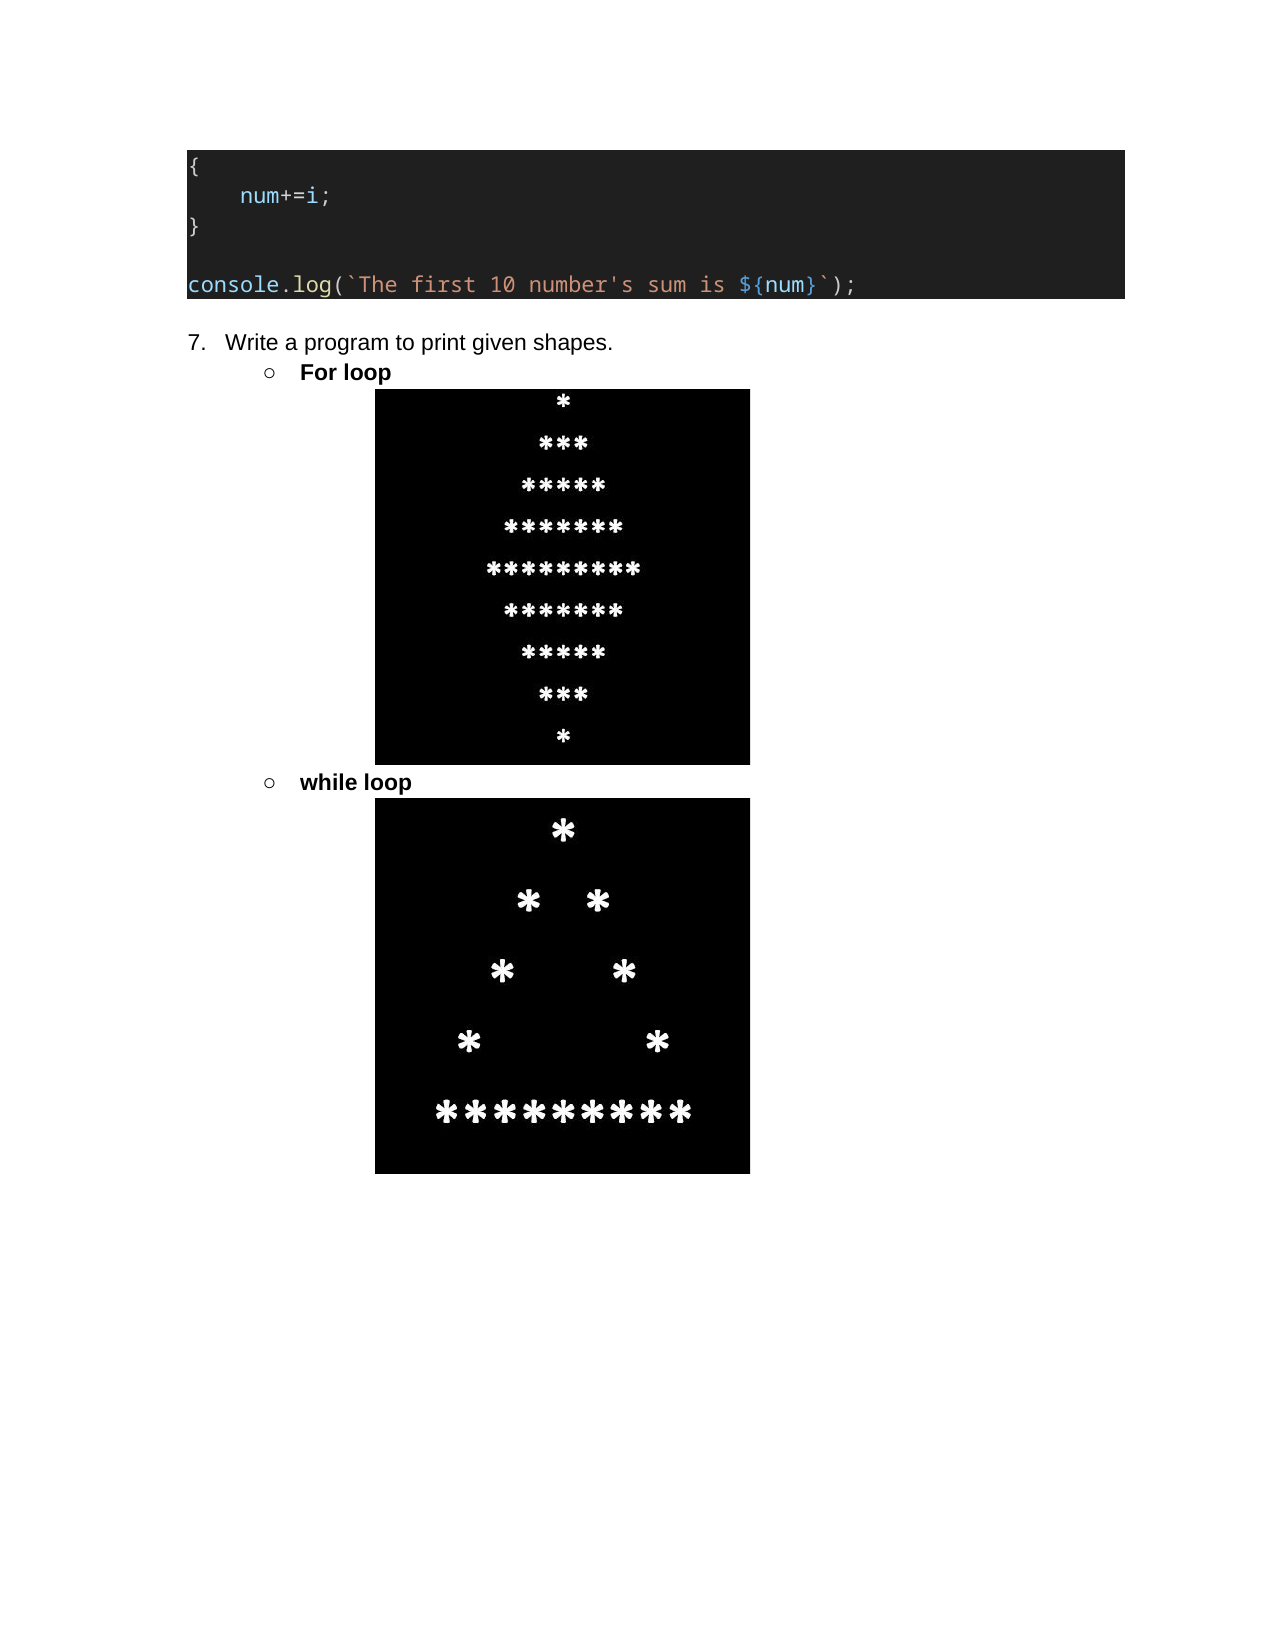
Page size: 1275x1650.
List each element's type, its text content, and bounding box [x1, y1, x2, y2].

text } [187, 209, 1125, 239]
list while loop [262, 768, 1125, 795]
text { [187, 150, 1125, 180]
text console.log(`The first 10 number's sum is ${num}`); [187, 269, 1125, 299]
picture [375, 389, 750, 765]
list Write a program to print given shapes. [187, 329, 1125, 356]
text num+=i; [187, 180, 1125, 209]
list For loop [262, 359, 1125, 386]
picture [375, 798, 750, 1174]
